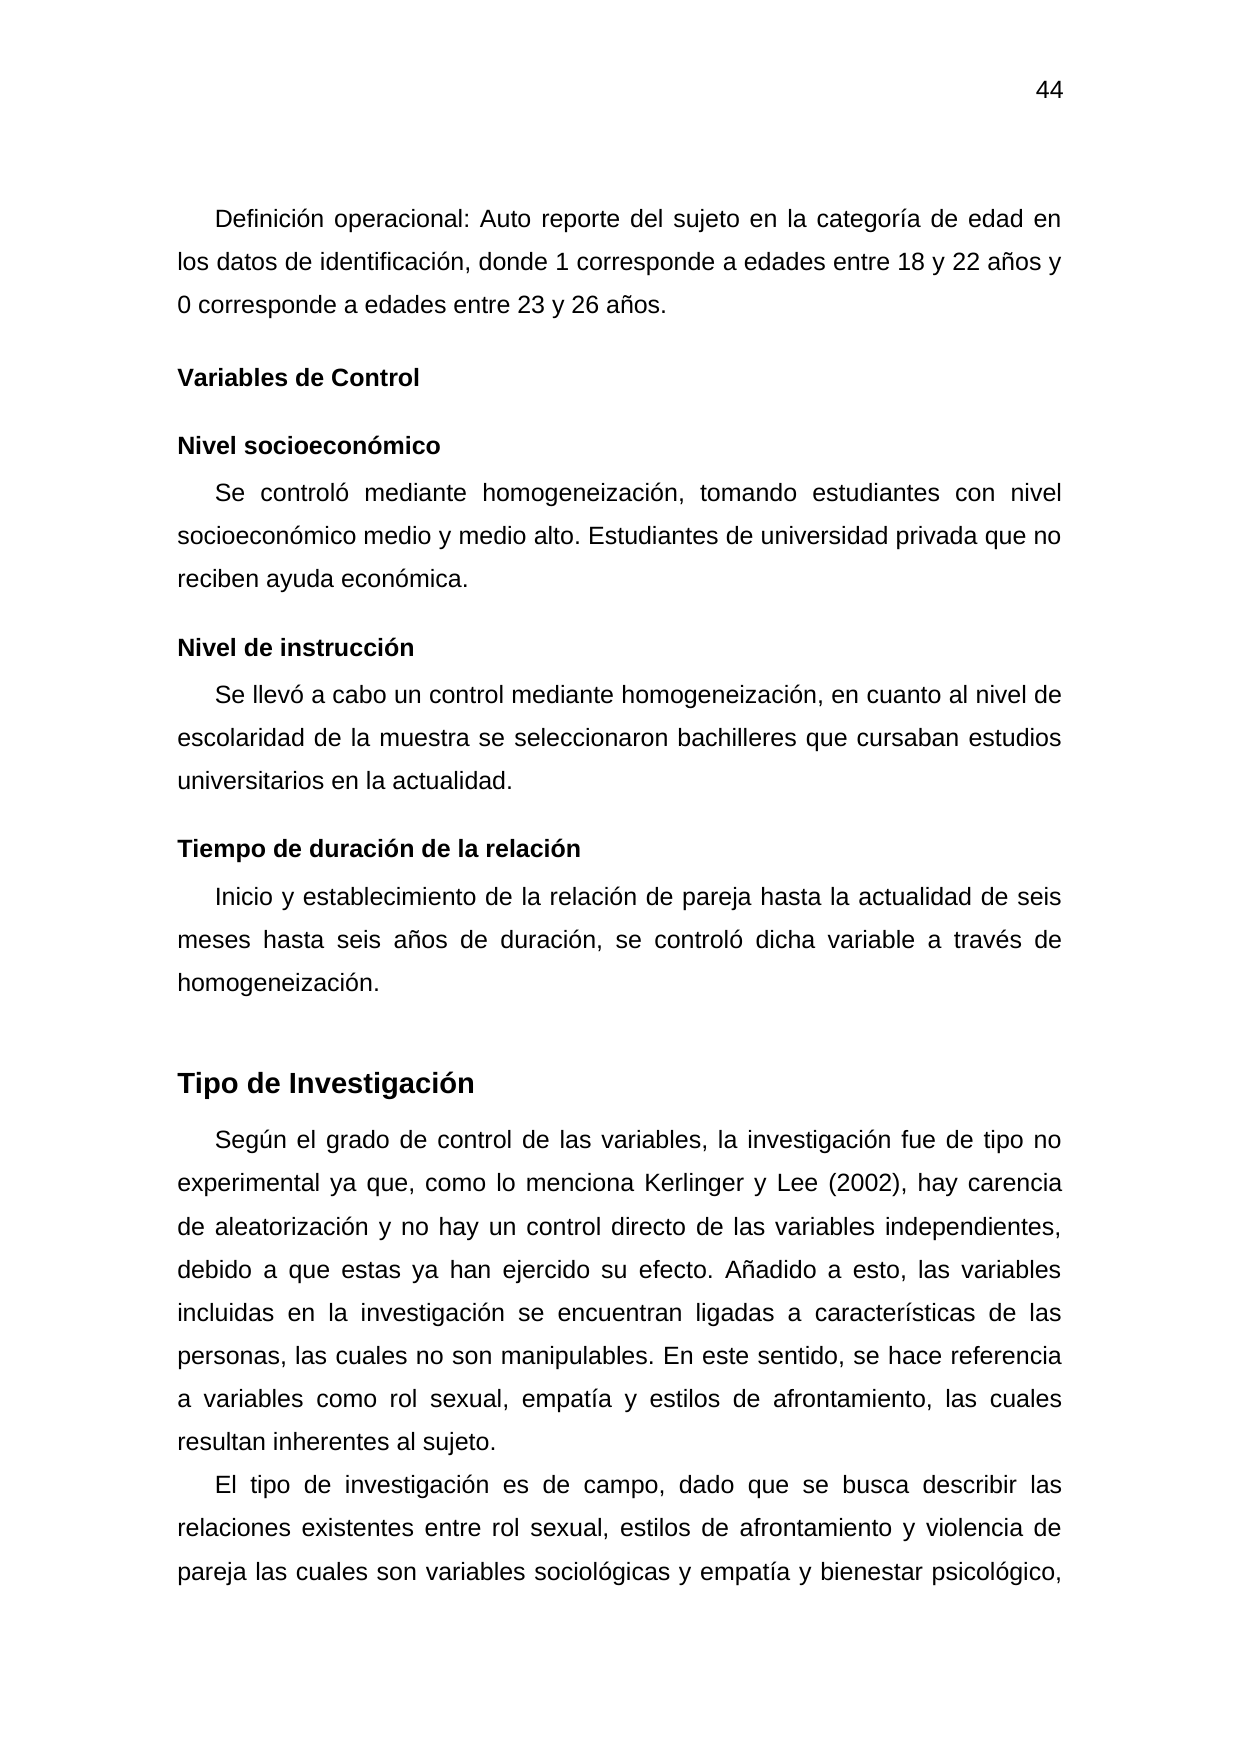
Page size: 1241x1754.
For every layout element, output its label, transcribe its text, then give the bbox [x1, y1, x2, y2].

subtitle Variables de Control [177, 363, 1063, 392]
text Definición operacional: Auto reporte del sujeto en la categoría de edad en los datos de identificación, donde 1 corresponde a edades entre 18 y 22 años y 0 corresponde a edades entre 23 y 26 años. [177, 204, 1063, 319]
text Se controló mediante homogeneización, tomando estudiantes con nivel socioeconómico medio y medio alto. Estudiantes de universidad privada que no reciben ayuda económica. [177, 478, 1063, 593]
text Inicio y establecimiento de la relación de pareja hasta la actualidad de seis meses hasta seis años de duración, se controló dicha variable a través de homogeneización. [177, 882, 1063, 997]
subtitle Nivel de instrucción [177, 633, 1063, 661]
subtitle Tipo de Investigación [177, 1067, 1063, 1100]
text Se llevó a cabo un control mediante homogeneización, en cuanto al nivel de escolaridad de la muestra se seleccionaron bachilleres que cursaban estudios universitarios en la actualidad. [177, 680, 1063, 795]
text Según el grado de control de las variables, la investigación fue de tipo no experimental ya que, como lo menciona Kerlinger y Lee (2002), hay carencia de aleatorización y no hay un control directo de las variables independientes, debido a que estas ya han ejercido su efecto. Añadido a esto, las variables incluidas en la investigación se encuentran ligadas a características de las personas, las cuales no son manipulables. En este sentido, se hace referencia a variables como rol sexual, empatía y estilos de afrontamiento, las cuales resultan inherentes al sujeto. [177, 1125, 1063, 1456]
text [177, 1470, 1063, 1585]
subtitle Tiempo de duración de la relación [177, 834, 1063, 863]
subtitle Nivel socioeconómico [177, 431, 1063, 460]
